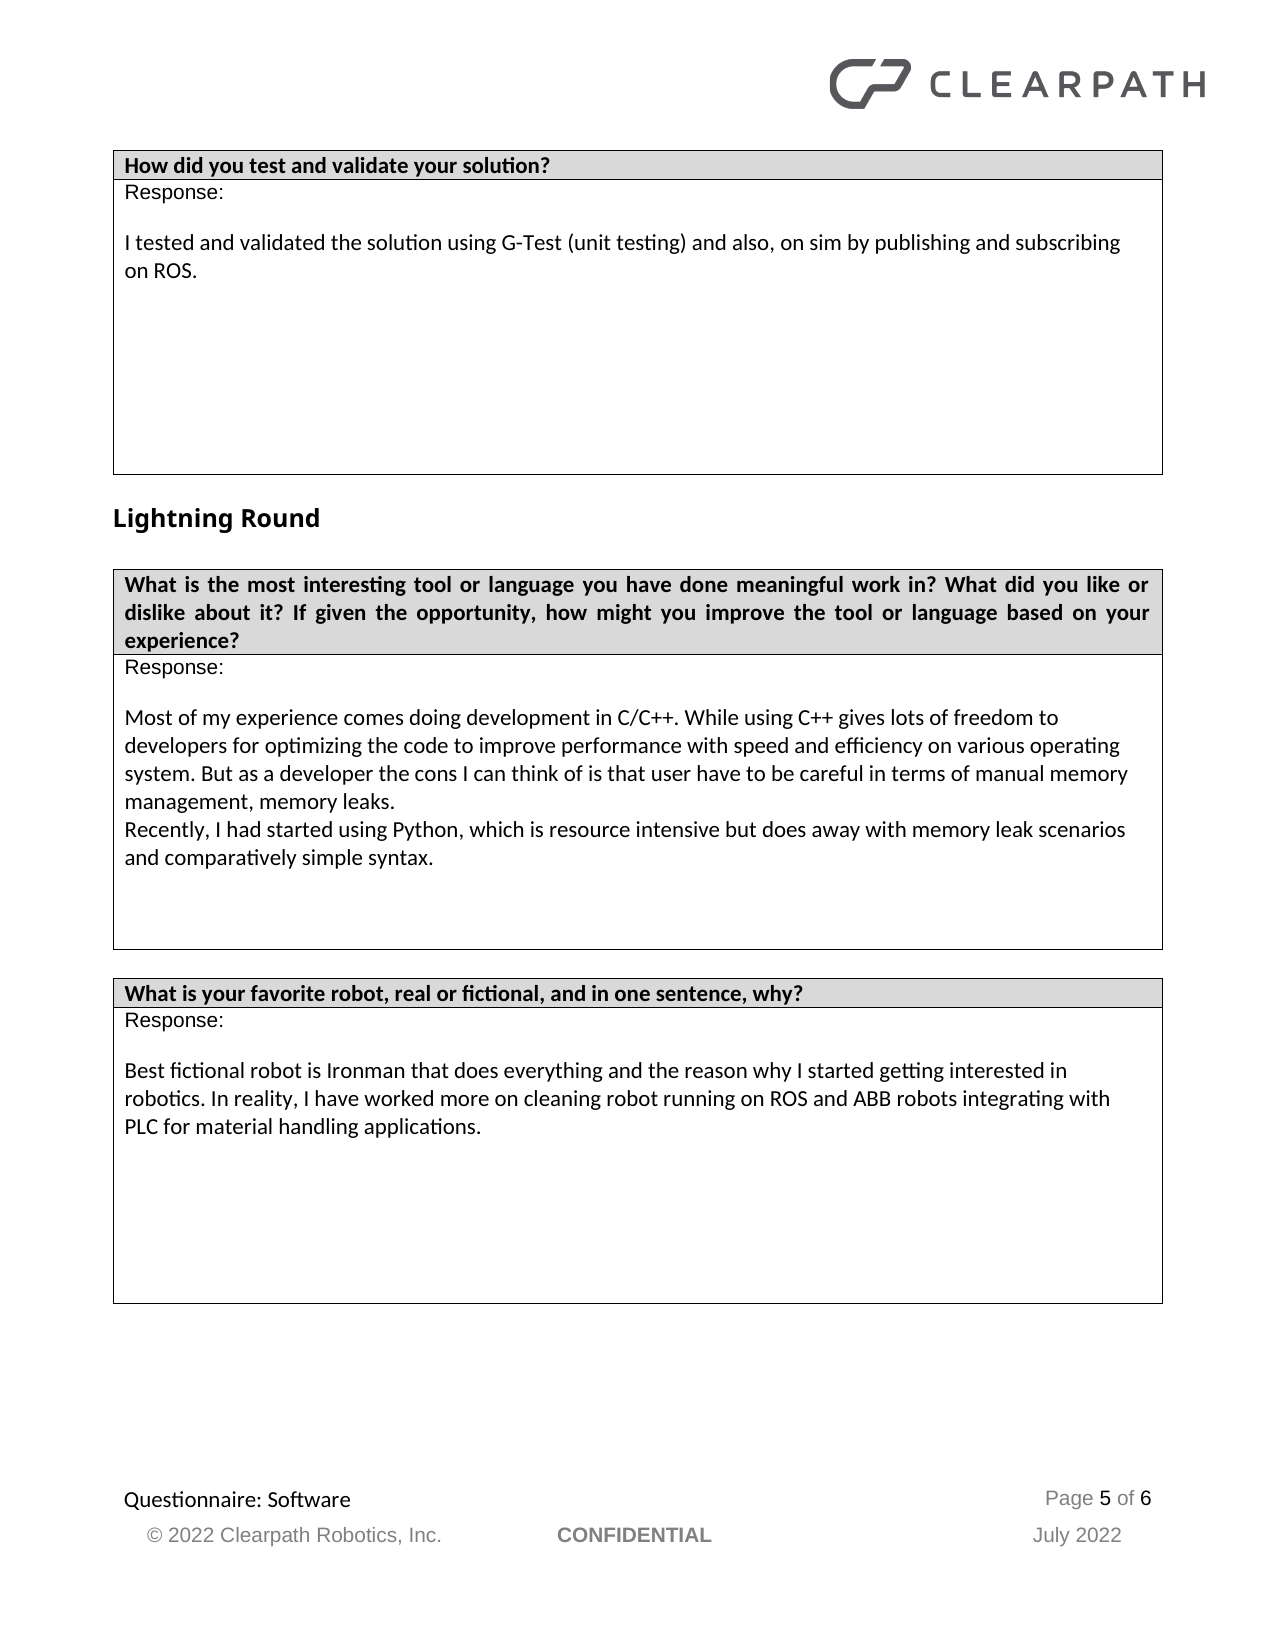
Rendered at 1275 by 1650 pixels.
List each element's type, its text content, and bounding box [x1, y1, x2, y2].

table_cell Response: I tested and validated the solution using G-Test (unit testing) and also, on sim by publishing and subscribing on ROS. [114, 180, 1162, 474]
table_header What is your favorite robot, real or fictional, and in one sentence, why? [114, 979, 1162, 1007]
picture [829, 59, 1205, 109]
table_cell Response: Most of my experience comes doing development in C/C++. While using C++ gives lots of freedom to developers for optimizing the code to improve performance with speed and efficiency on various operating system. But as a developer the cons I can think of is that user have to be careful in terms of manual memory management, memory leaks. Recently, I had started using Python, which is resource intensive but does away with memory leak scenarios and comparatively simple syntax. [114, 655, 1162, 949]
table_header How did you test and validate your solution? [114, 151, 1162, 179]
subtitle Lightning Round [112, 500, 1162, 534]
table_header What is the most interesting tool or language you have done meaningful work in? What did you like or dislike about it? If given the opportunity, how might you improve the tool or language based on your experience? [114, 570, 1162, 654]
table_cell Response: Best fictional robot is Ironman that does everything and the reason why I started getting interested in robotics. In reality, I have worked more on cleaning robot running on ROS and ABB robots integrating with PLC for material handling applications. [114, 1008, 1162, 1303]
